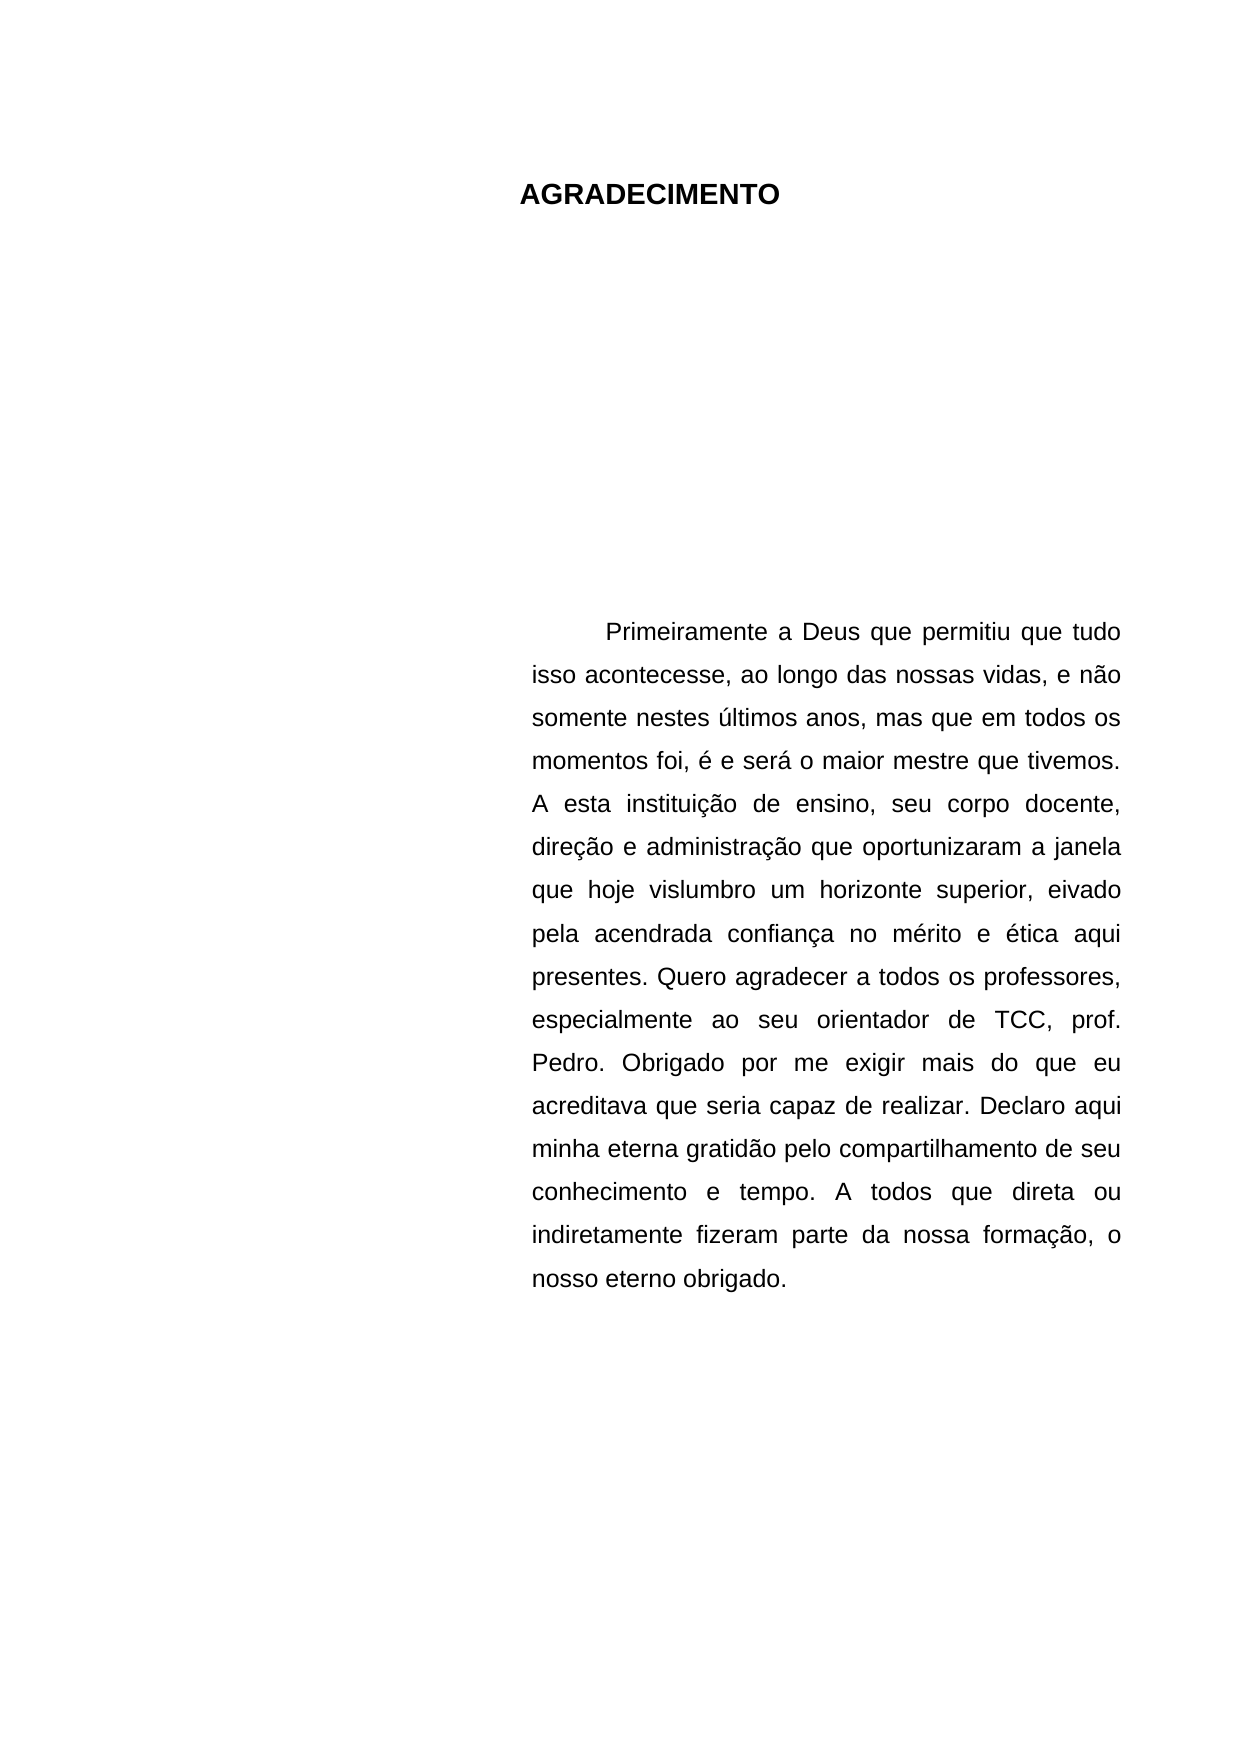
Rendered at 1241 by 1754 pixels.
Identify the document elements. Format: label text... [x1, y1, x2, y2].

text AGRADECIMENTO [177, 177, 1122, 211]
text Primeiramente a Deus que permitiu que tudo isso acontecesse, ao longo das nossas vidas, e não somente nestes últimos anos, mas que em todos os momentos foi, é e será o maior mestre que tivemos. A esta instituição de ensino, seu corpo docente, direção e administração que oportunizaram a janela que hoje vislumbro um horizonte superior, eivado pela acendrada confiança no mérito e ética aqui presentes. Quero agradecer a todos os professores, especialmente ao seu orientador de TCC, prof. Pedro. Obrigado por me exigir mais do que eu acreditava que seria capaz de realizar. Declaro aqui minha eterna gratidão pelo compartilhamento de seu conhecimento e tempo. A todos que direta ou indiretamente fizeram parte da nossa formação, o nosso eterno obrigado. [532, 617, 1122, 1292]
